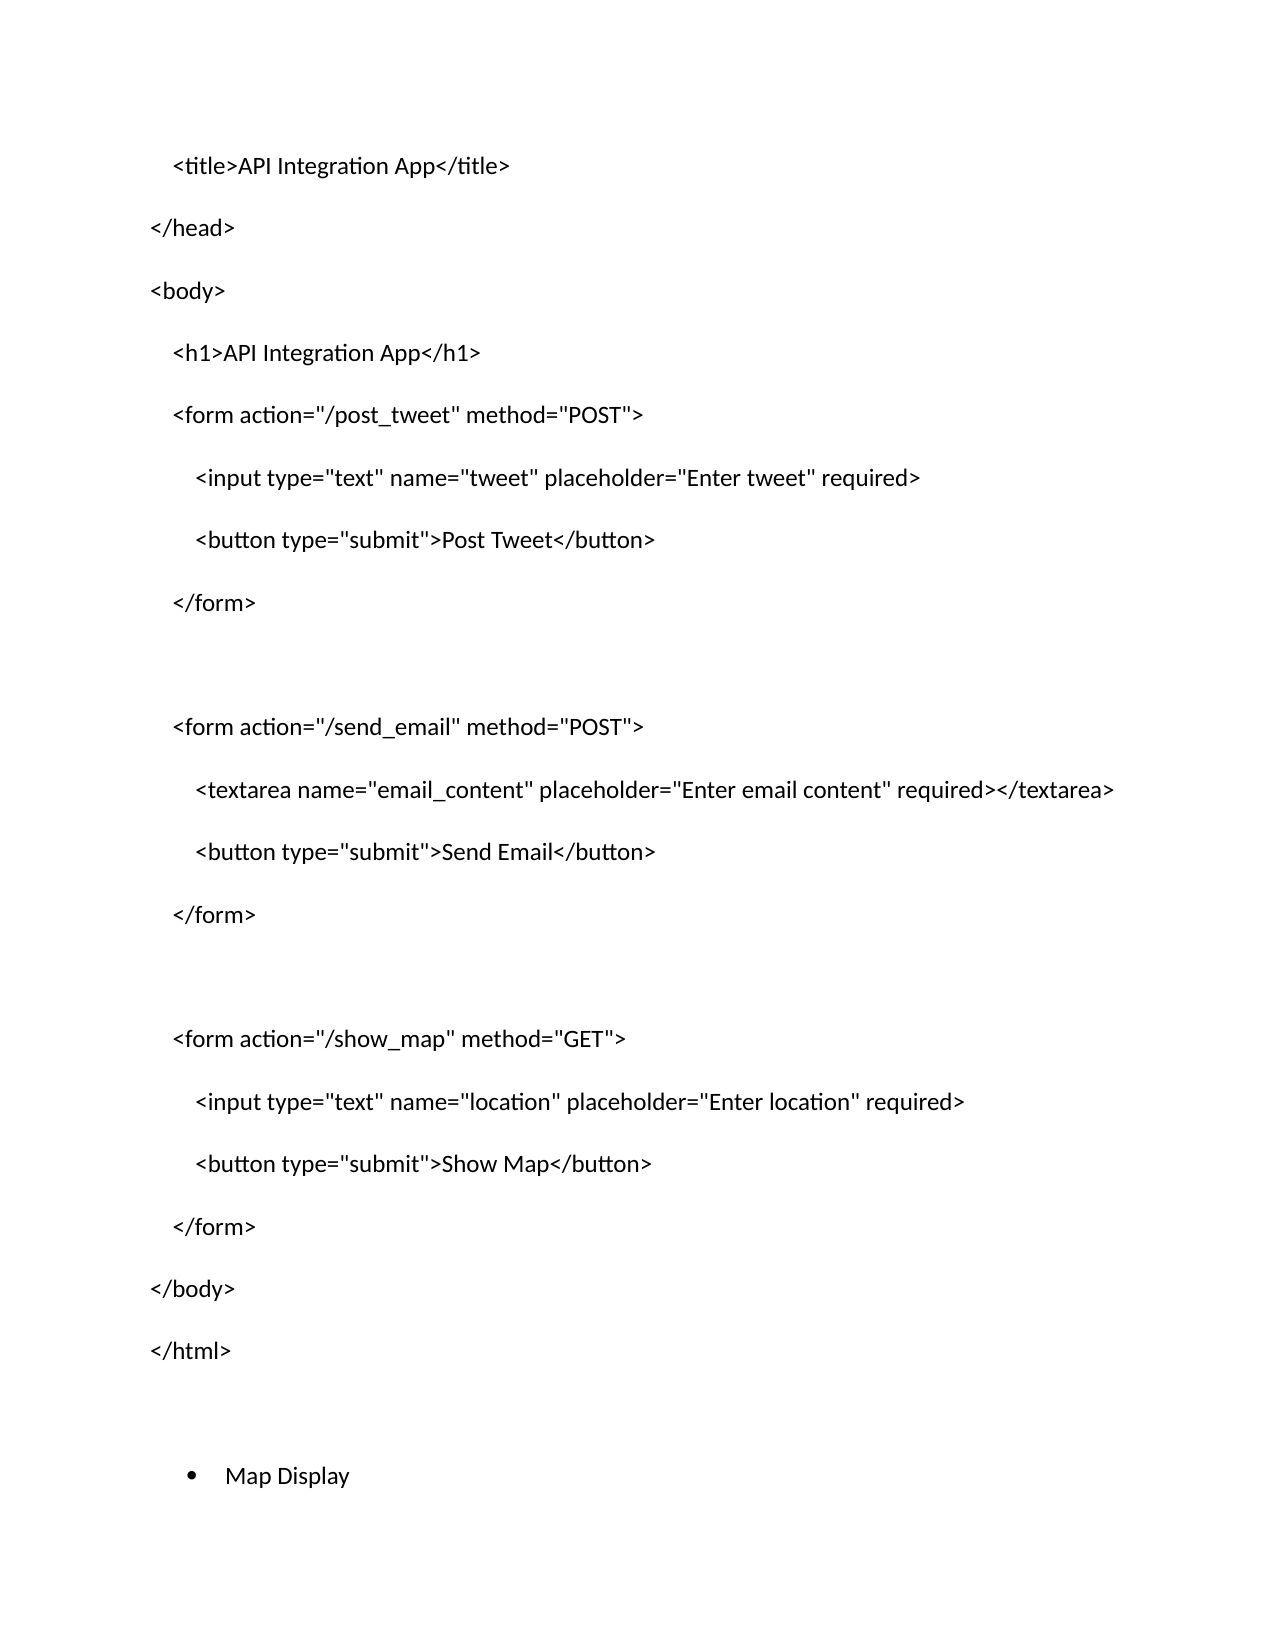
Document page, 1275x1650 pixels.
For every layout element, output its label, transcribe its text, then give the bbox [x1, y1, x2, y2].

text <button type="submit">Show Map</button> [150, 1148, 1125, 1179]
text </form> [150, 1211, 1125, 1241]
text <button type="submit">Post Tweet</button> [150, 524, 1125, 555]
text <h1>API Integration App</h1> [150, 337, 1125, 368]
text </body> [150, 1273, 1125, 1304]
text <form action="/send_email" method="POST"> [150, 712, 1125, 742]
text <textarea name="email_content" placeholder="Enter email content" required></textarea> [150, 774, 1125, 804]
text <body> [150, 275, 1125, 305]
text </head> [150, 212, 1125, 243]
text <form action="/post_tweet" method="POST"> [150, 399, 1125, 430]
text <input type="text" name="location" placeholder="Enter location" required> [150, 1086, 1125, 1116]
text <button type="submit">Send Email</button> [150, 836, 1125, 867]
list Map Display [187, 1460, 1125, 1491]
text </html> [150, 1336, 1125, 1366]
text </form> [150, 587, 1125, 617]
text </form> [150, 899, 1125, 929]
text <title>API Integration App</title> [150, 150, 1125, 181]
text <input type="text" name="tweet" placeholder="Enter tweet" required> [150, 462, 1125, 492]
text <form action="/show_map" method="GET"> [150, 1023, 1125, 1054]
